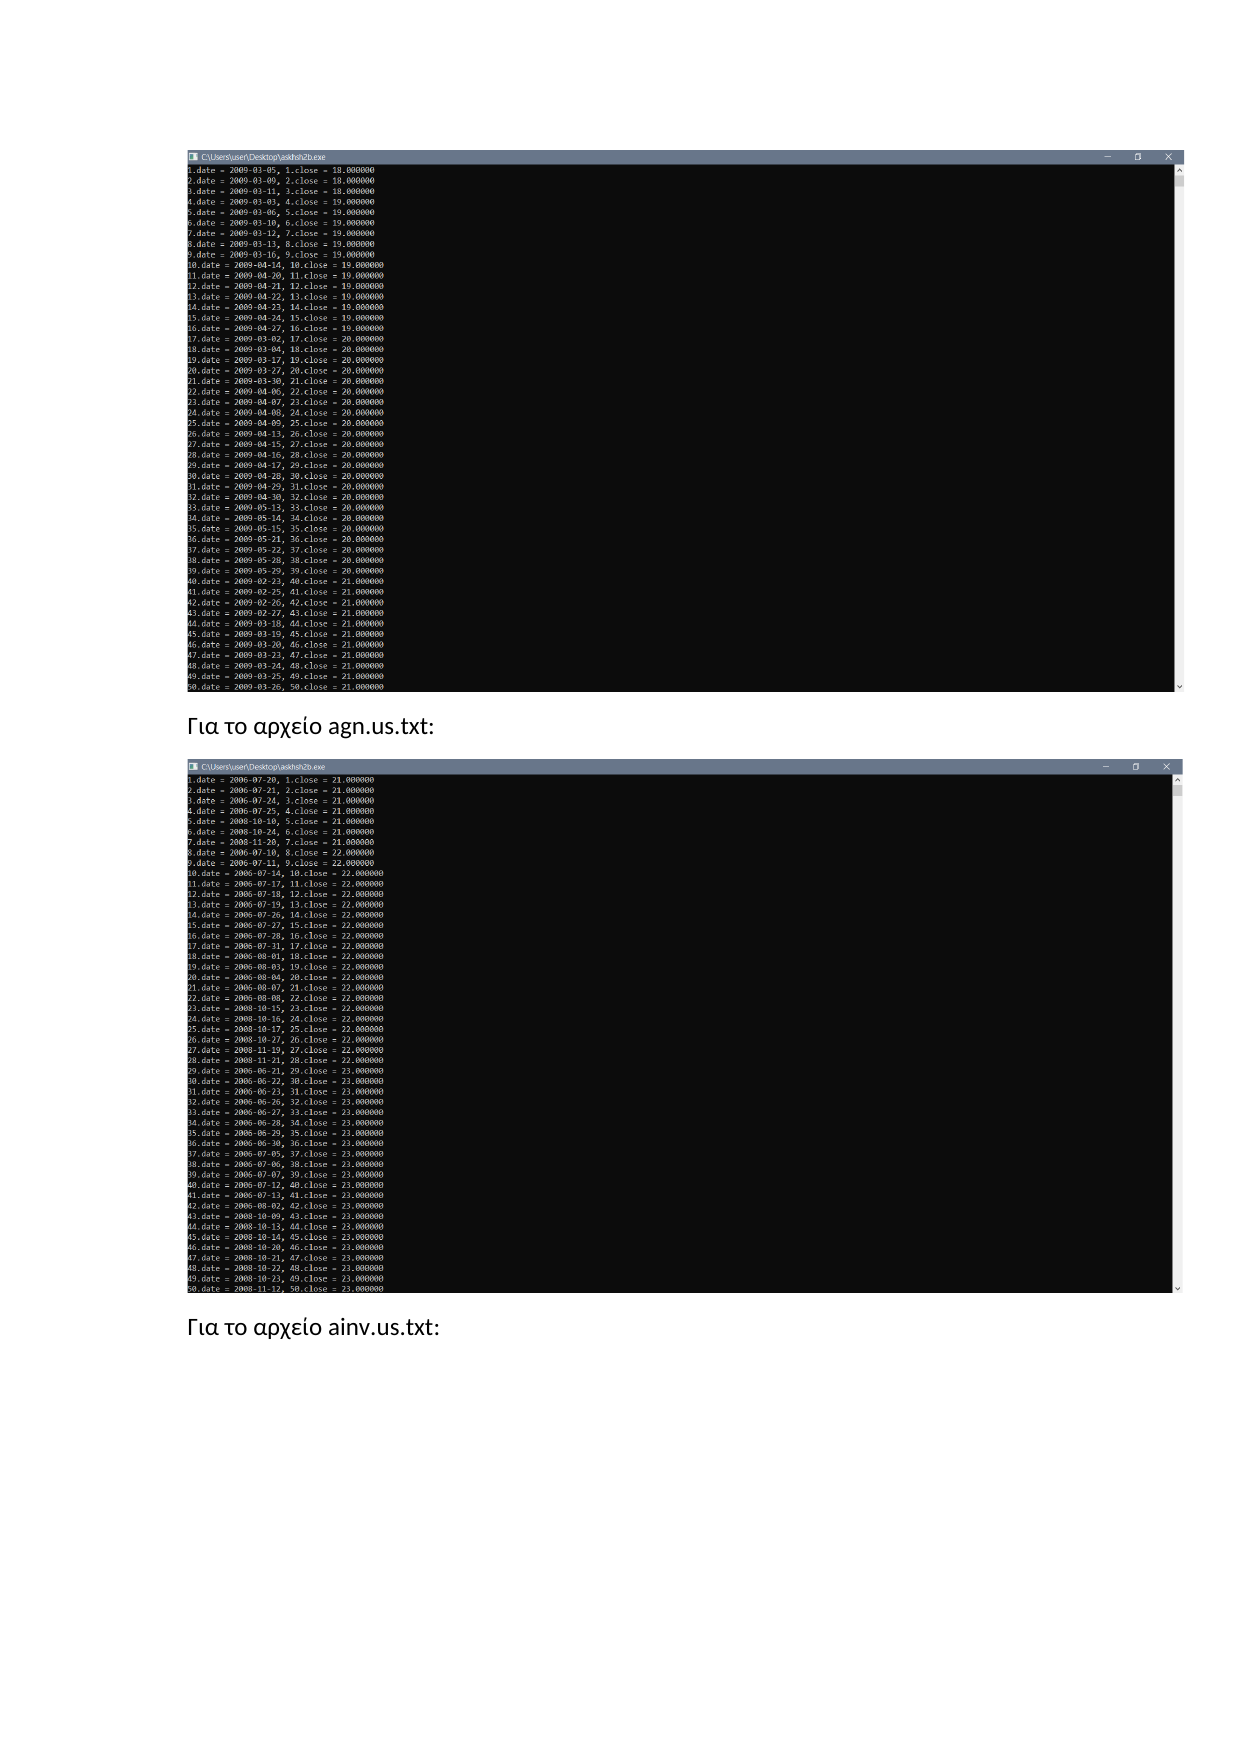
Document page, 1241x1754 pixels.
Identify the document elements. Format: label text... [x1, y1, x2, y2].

text Για το αρχείο ainv.us.txt: [187, 1311, 1053, 1342]
picture [187, 150, 1185, 692]
text Για το αρχείο agn.us.txt: [187, 710, 1053, 741]
picture [187, 759, 1183, 1293]
